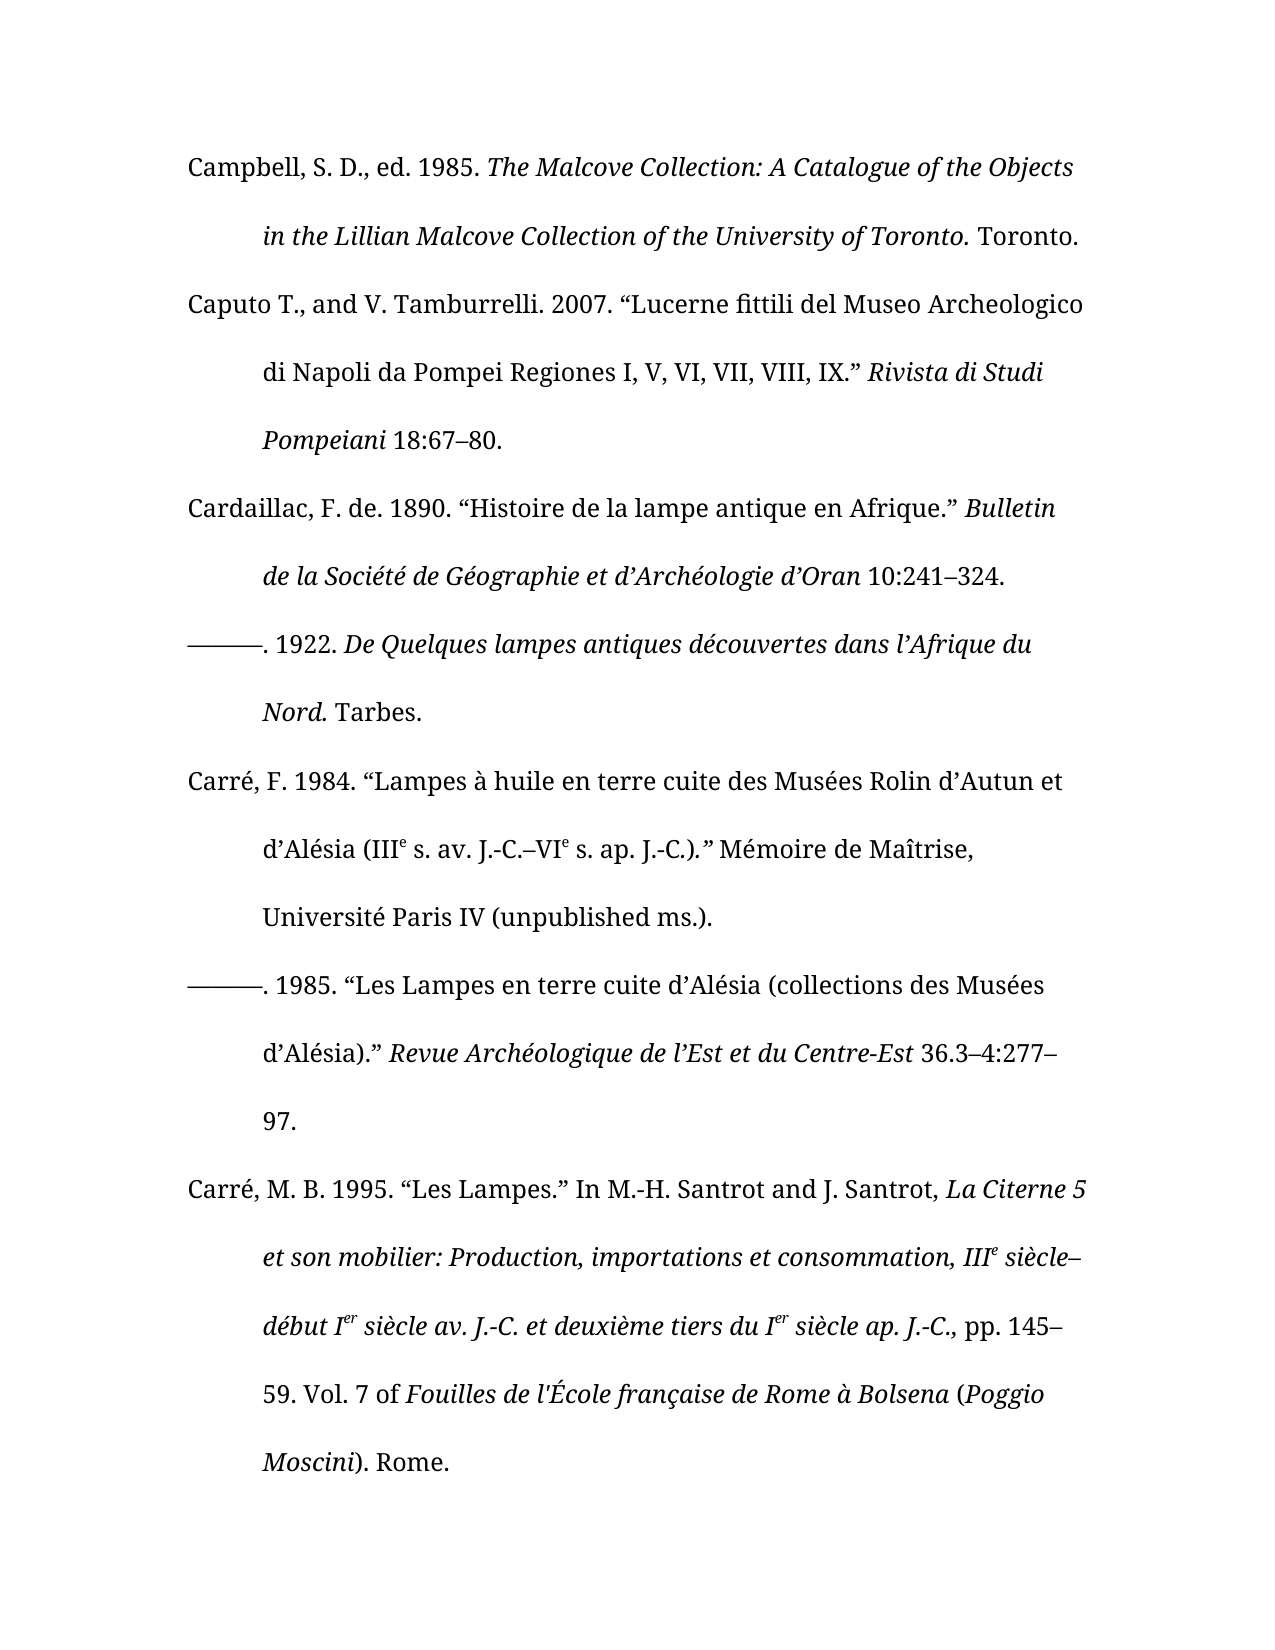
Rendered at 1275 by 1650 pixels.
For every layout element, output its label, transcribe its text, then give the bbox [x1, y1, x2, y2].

text ———. 1985. “Les Lampes en terre cuite d’Alésia (collections des Musées d’Alésia).” Revue Archéologique de l’Est et du Centre-Est 36.3–4:277–97. [187, 967, 1087, 1138]
text ———. 1922. De Quelques lampes antiques découvertes dans l’Afrique du Nord. Tarbes. [187, 627, 1087, 729]
text Cardaillac, F. de. 1890. “Histoire de la lampe antique en Afrique.” Bulletin de la Société de Géographie et d’Archéologie d’Oran 10:241–324. [187, 491, 1087, 593]
text Carré, M. B. 1995. “Les Lampes.” In M.-H. Santrot and J. Santrot, La Citerne 5 et son mobilier: Production, importations et consommation, iiie siècle–début ier siècle av. J.-C. et deuxième tiers du ier siècle ap. J.-C., pp. 145–59. Vol. 7 of Fouilles de l'École française de Rome à Bolsena (Poggio Moscini). Rome. [187, 1172, 1087, 1478]
text Carré, F. 1984. “Lampes à huile en terre cuite des Musées Rolin d’Autun et d’Alésia (iiie s. av. J.-C.–vie s. ap. J.-C.).” Mémoire de Maîtrise, Université Paris iv (unpublished ms.). [187, 763, 1087, 933]
text Caputo T., and V. Tamburrelli. 2007. “Lucerne fittili del Museo Archeologico di Napoli da Pompei Regiones i, v, vi, vii, viii, ix.” Rivista di Studi Pompeiani 18:67–80. [187, 286, 1087, 457]
